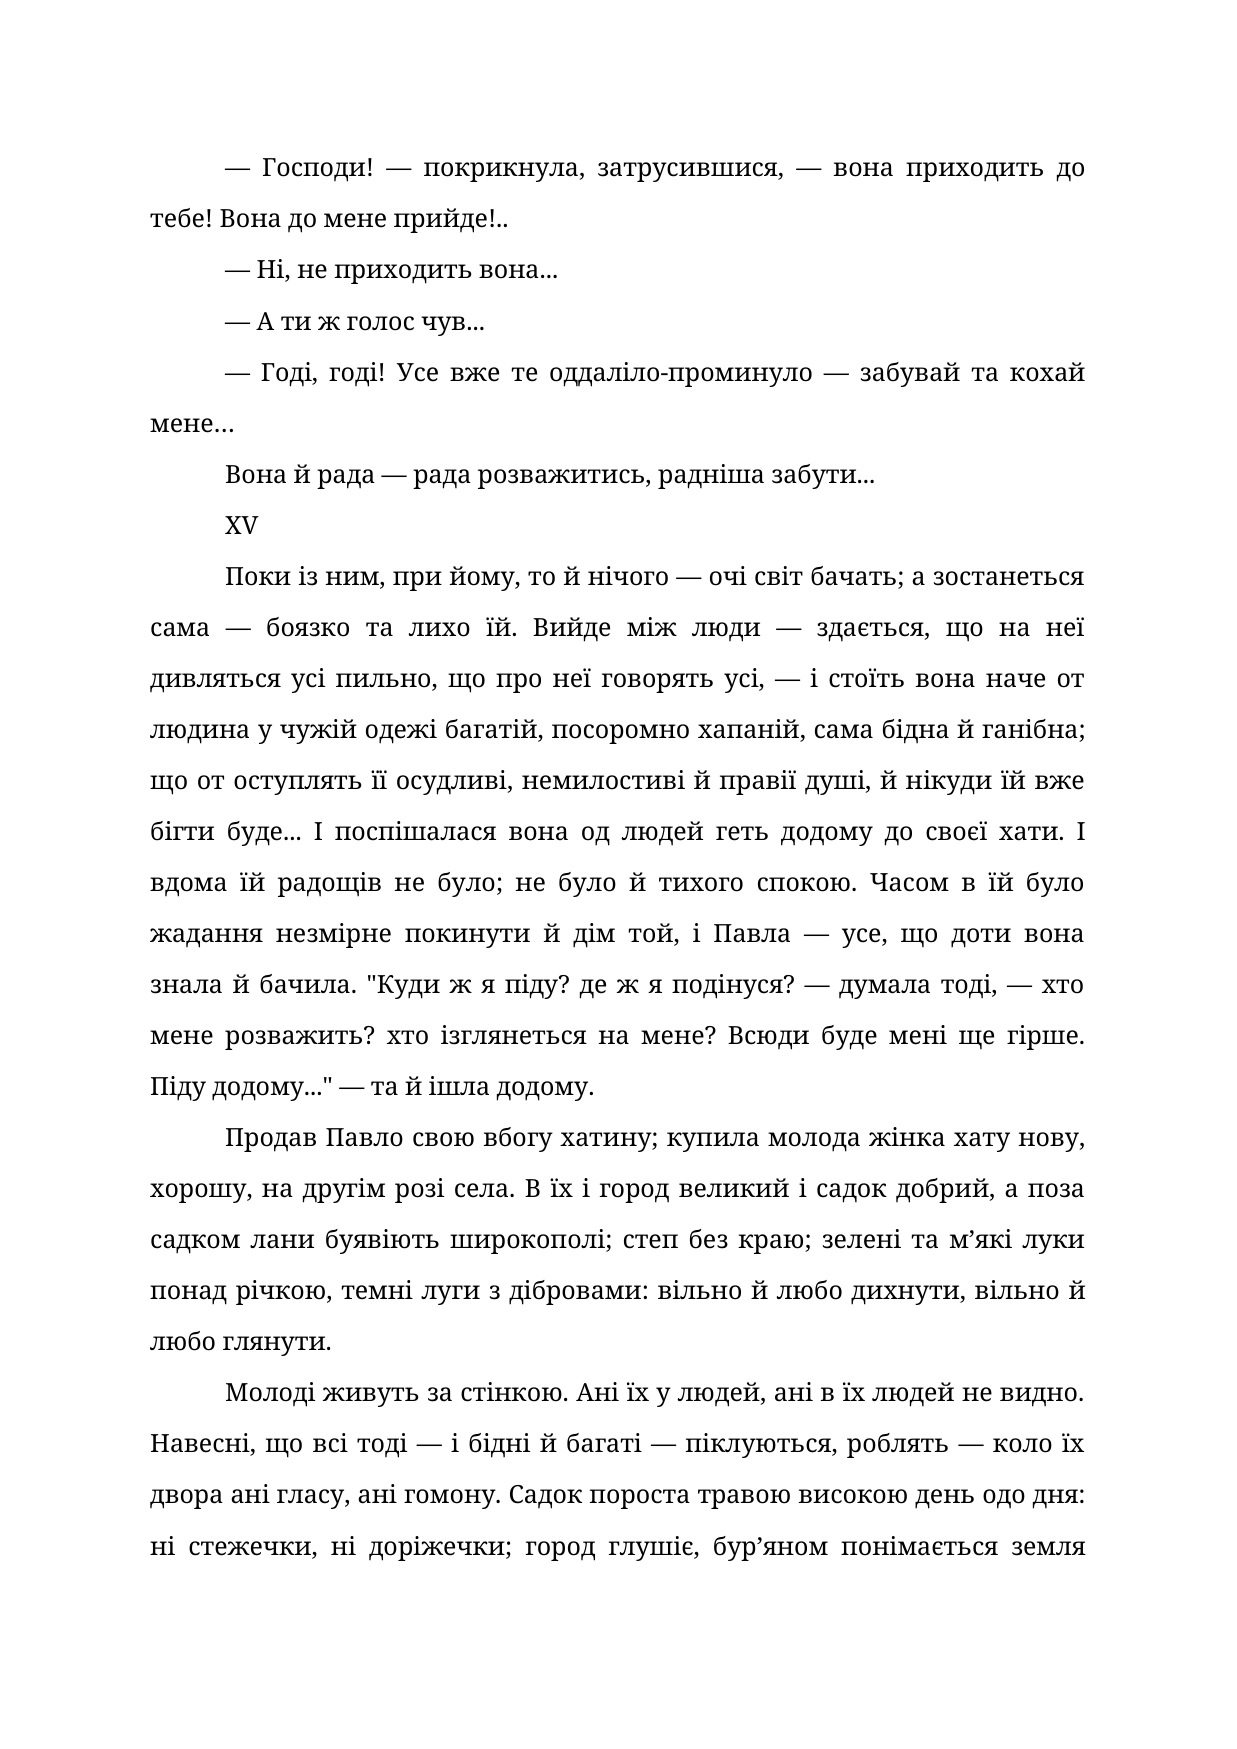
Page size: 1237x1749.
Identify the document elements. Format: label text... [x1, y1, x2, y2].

text — Годі, годі! Усе вже те оддаліло-проминуло — забувай та кохай мене… [150, 354, 1086, 439]
text Поки із ним, при йому, то й нічого — очі світ бачать; а зостанеться сама — боязко та лихо їй. Вийде між люди — здається, що на неї дивляться усі пильно, що про неї говорять усі, — і стоїть вона наче от людина у чужій одежі багатій, посоромно хапаній, сама бідна й ганібна; що от оступлять її осудливі, немилостиві й правії душі, й нікуди їй вже бігти буде... І поспішалася вона од людей геть додому до своєї хати. І вдома їй радощів не було; не було й тихого спокою. Часом в їй було жадання незмірне покинути й дім той, і Павла — усе, що доти вона знала й бачила. "Куди ж я піду? де ж я подінуся? — думала тоді, — хто мене розважить? хто ізглянеться на мене? Всюди буде мені ще гірше. Піду додому..." — та й ішла додому. [150, 558, 1086, 1103]
text Продав Павло свою вбогу хатину; купила молода жінка хату нову, хорошу, на другім розі села. В їх і город великий і садок добрий, а поза садком лани буявіють широкополі; степ без краю; зелені та м’які луки понад річкою, темні луги з дібровами: вільно й любо дихнути, вільно й любо глянути. [150, 1120, 1086, 1358]
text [150, 1375, 1086, 1562]
text — Господи! — покрикнула, затрусившися, — вона приходить до тебе! Вона до мене прийде!.. [150, 150, 1086, 235]
text — А ти ж голос чув... [150, 303, 1086, 337]
text — Ні, не приходить вона... [150, 252, 1086, 286]
text XV [150, 507, 1086, 541]
text Вона й рада — рада розважитись, радніша забути... [150, 456, 1086, 490]
